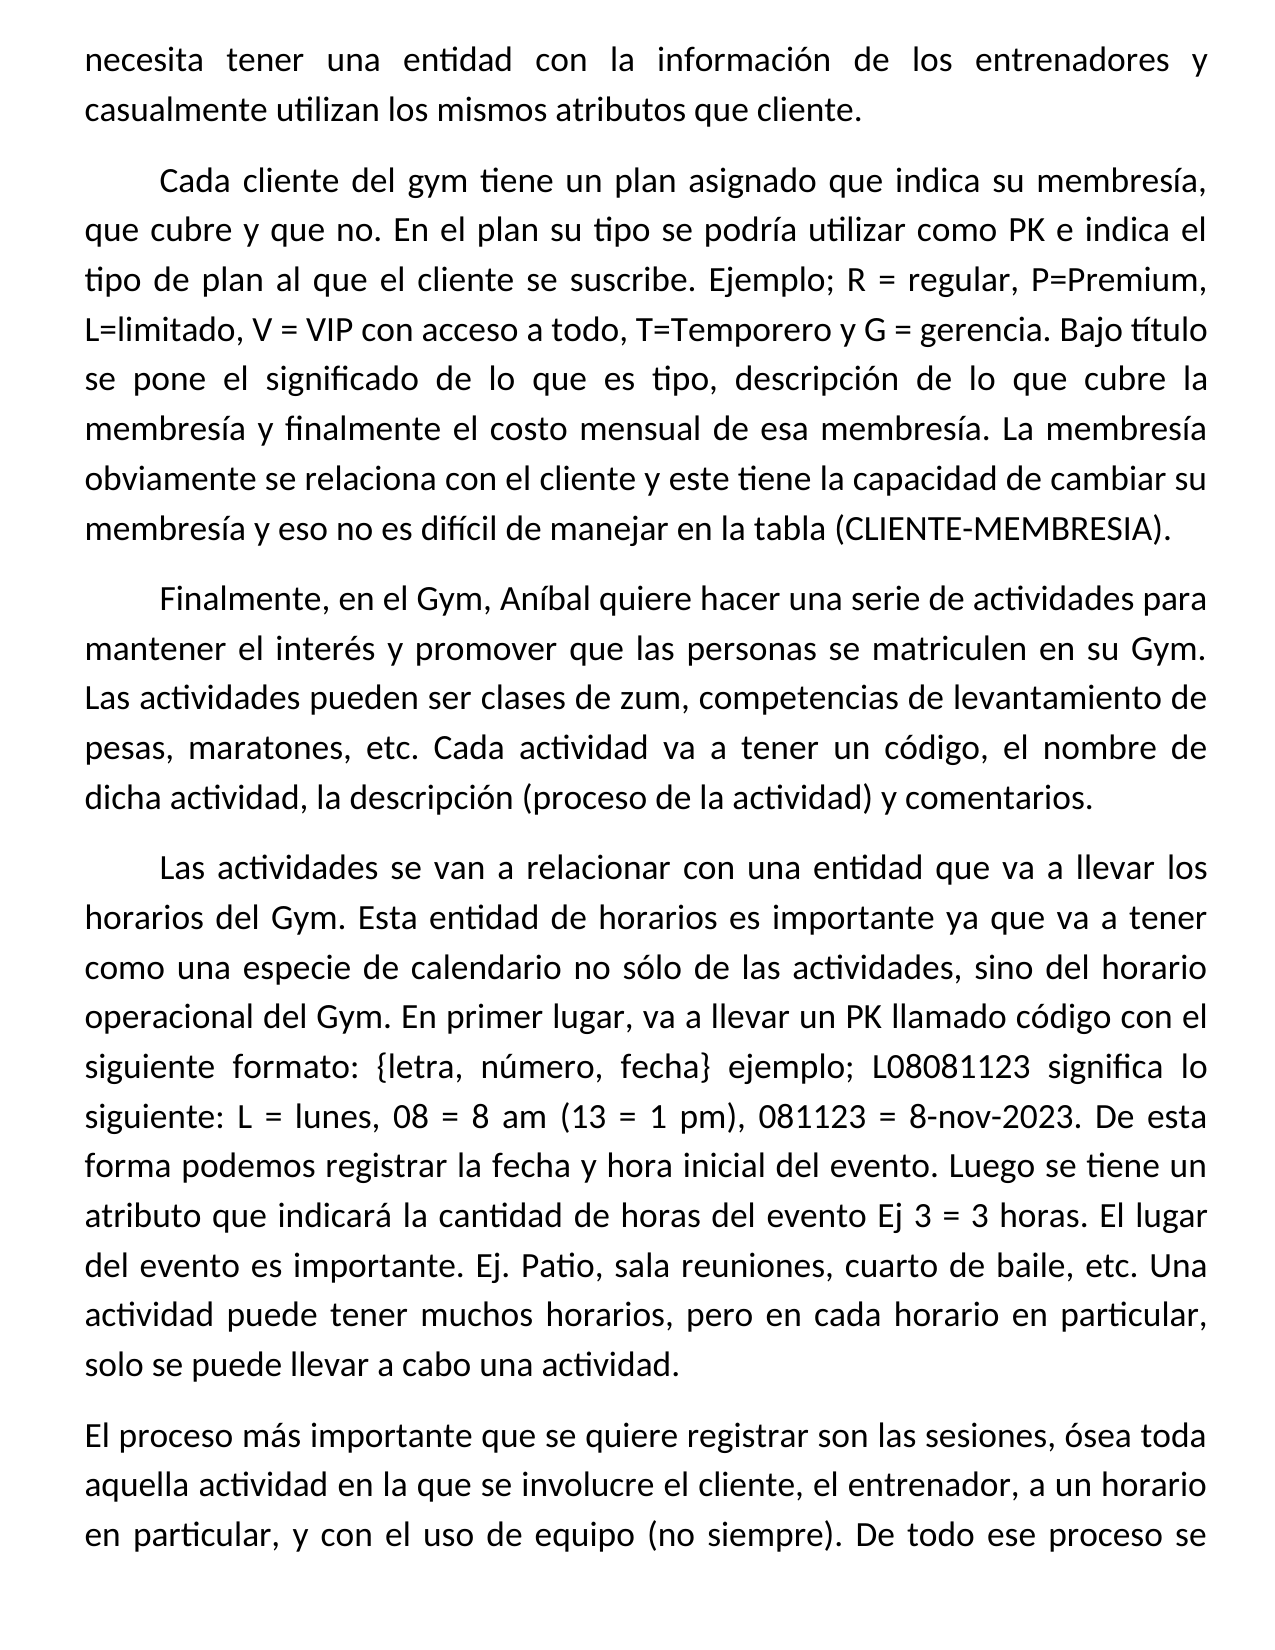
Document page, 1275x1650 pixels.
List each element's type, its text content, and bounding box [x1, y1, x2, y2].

text Las actividades se van a relacionar con una entidad que va a llevar los horarios del Gym. Esta entidad de horarios es importante ya que va a tener como una especie de calendario no sólo de las actividades, sino del horario operacional del Gym. En primer lugar, va a llevar un PK llamado código con el siguiente formato: {letra, número, fecha} ejemplo; L08081123 significa lo siguiente: L = lunes, 08 = 8 am (13 = 1 pm), 081123 = 8-nov-2023. De esta forma podemos registrar la fecha y hora inicial del evento. Luego se tiene un atributo que indicará la cantidad de horas del evento Ej 3 = 3 horas. El lugar del evento es importante. Ej. Patio, sala reuniones, cuarto de baile, etc. Una actividad puede tener muchos horarios, pero en cada horario en particular, solo se puede llevar a cabo una actividad. [84, 845, 1209, 1385]
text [84, 37, 1209, 130]
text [84, 1413, 1209, 1555]
text Cada cliente del gym tiene un plan asignado que indica su membresía, que cubre y que no. En el plan su tipo se podría utilizar como PK e indica el tipo de plan al que el cliente se suscribe. Ejemplo; R = regular, P=Premium, L=limitado, V = VIP con acceso a todo, T=Temporero y G = gerencia. Bajo título se pone el significado de lo que es tipo, descripción de lo que cubre la membresía y finalmente el costo mensual de esa membresía. La membresía obviamente se relaciona con el cliente y este tiene la capacidad de cambiar su membresía y eso no es difícil de manejar en la tabla (CLIENTE-MEMBRESIA). [84, 158, 1209, 549]
text Finalmente, en el Gym, Aníbal quiere hacer una serie de actividades para mantener el interés y promover que las personas se matriculen en su Gym. Las actividades pueden ser clases de zum, competencias de levantamiento de pesas, maratones, etc. Cada actividad va a tener un código, el nombre de dicha actividad, la descripción (proceso de la actividad) y comentarios. [84, 576, 1209, 818]
